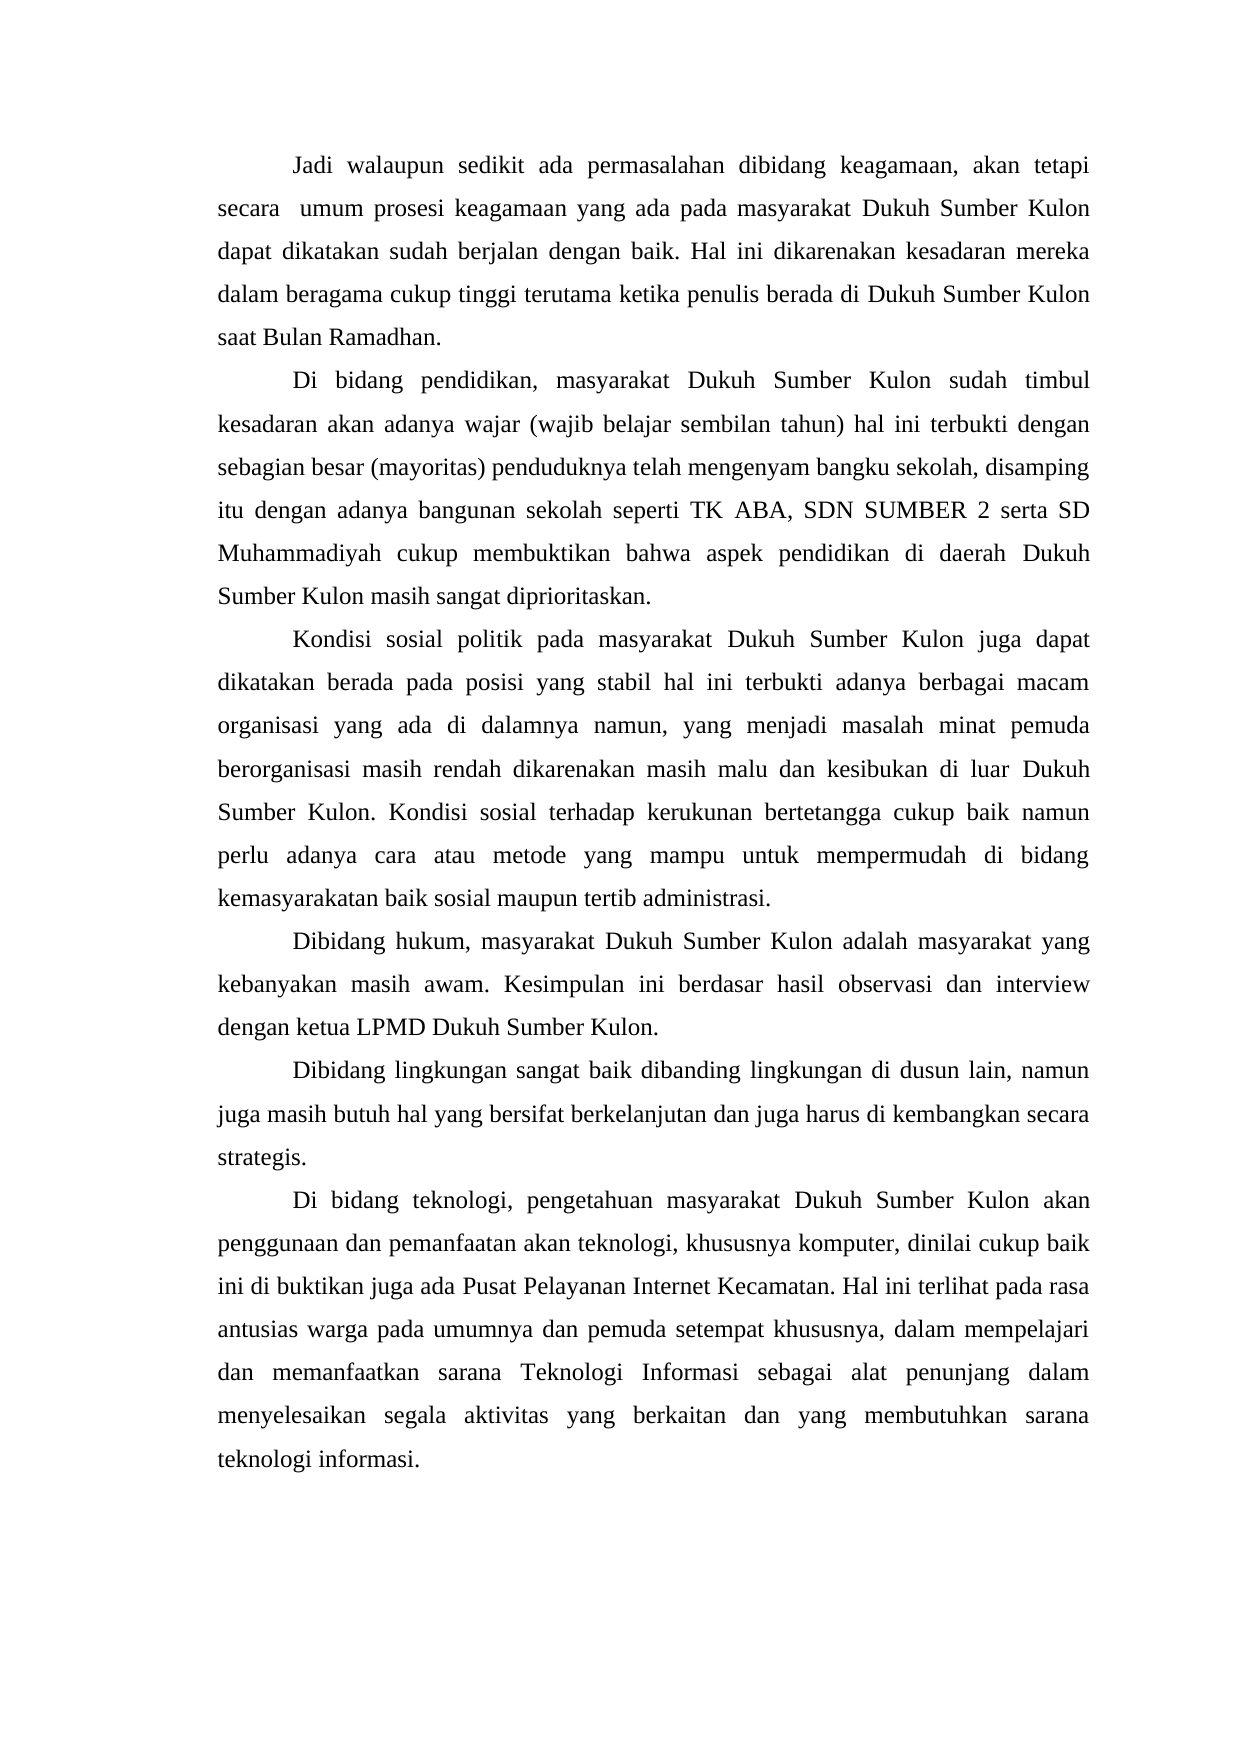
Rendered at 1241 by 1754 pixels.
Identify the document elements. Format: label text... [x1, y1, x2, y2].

text Jadi walaupun sedikit ada permasalahan dibidang keagamaan, akan tetapi secara umum prosesi keagamaan yang ada pada masyarakat Dukuh Sumber Kulon dapat dikatakan sudah berjalan dengan baik. Hal ini dikarenakan kesadaran mereka dalam beragama cukup tinggi terutama ketika penulis berada di Dukuh Sumber Kulon saat Bulan Ramadhan. [217, 150, 1090, 351]
text Dibidang hukum, masyarakat Dukuh Sumber Kulon adalah masyarakat yang kebanyakan masih awam. Kesimpulan ini berdasar hasil observasi dan interview dengan ketua LPMD Dukuh Sumber Kulon. [217, 926, 1090, 1041]
text Dibidang lingkungan sangat baik dibanding lingkungan di dusun lain, namun juga masih butuh hal yang bersifat berkelanjutan dan juga harus di kembangkan secara strategis. [217, 1056, 1090, 1171]
text Di bidang pendidikan, masyarakat Dukuh Sumber Kulon sudah timbul kesadaran akan adanya wajar (wajib belajar sembilan tahun) hal ini terbukti dengan sebagian besar (mayoritas) penduduknya telah mengenyam bangku sekolah, disamping itu dengan adanya bangunan sekolah seperti TK ABA, SDN SUMBER 2 serta SD Muhammadiyah cukup membuktikan bahwa aspek pendidikan di daerah Dukuh Sumber Kulon masih sangat diprioritaskan. [217, 366, 1090, 610]
text Kondisi sosial politik pada masyarakat Dukuh Sumber Kulon juga dapat dikatakan berada pada posisi yang stabil hal ini terbukti adanya berbagai macam organisasi yang ada di dalamnya namun, yang menjadi masalah minat pemuda berorganisasi masih rendah dikarenakan masih malu dan kesibukan di luar Dukuh Sumber Kulon. Kondisi sosial terhadap kerukunan bertetangga cukup baik namun perlu adanya cara atau metode yang mampu untuk mempermudah di bidang kemasyarakatan baik sosial maupun tertib administrasi. [217, 624, 1090, 912]
text Di bidang teknologi, pengetahuan masyarakat Dukuh Sumber Kulon akan penggunaan dan pemanfaatan akan teknologi, khususnya komputer, dinilai cukup baik ini di buktikan juga ada Pusat Pelayanan Internet Kecamatan. Hal ini terlihat pada rasa antusias warga pada umumnya dan pemuda setempat khususnya, dalam mempelajari dan memanfaatkan sarana Teknologi Informasi sebagai alat penunjang dalam menyelesaikan segala aktivitas yang berkaitan dan yang membutuhkan sarana teknologi informasi. [217, 1185, 1090, 1472]
